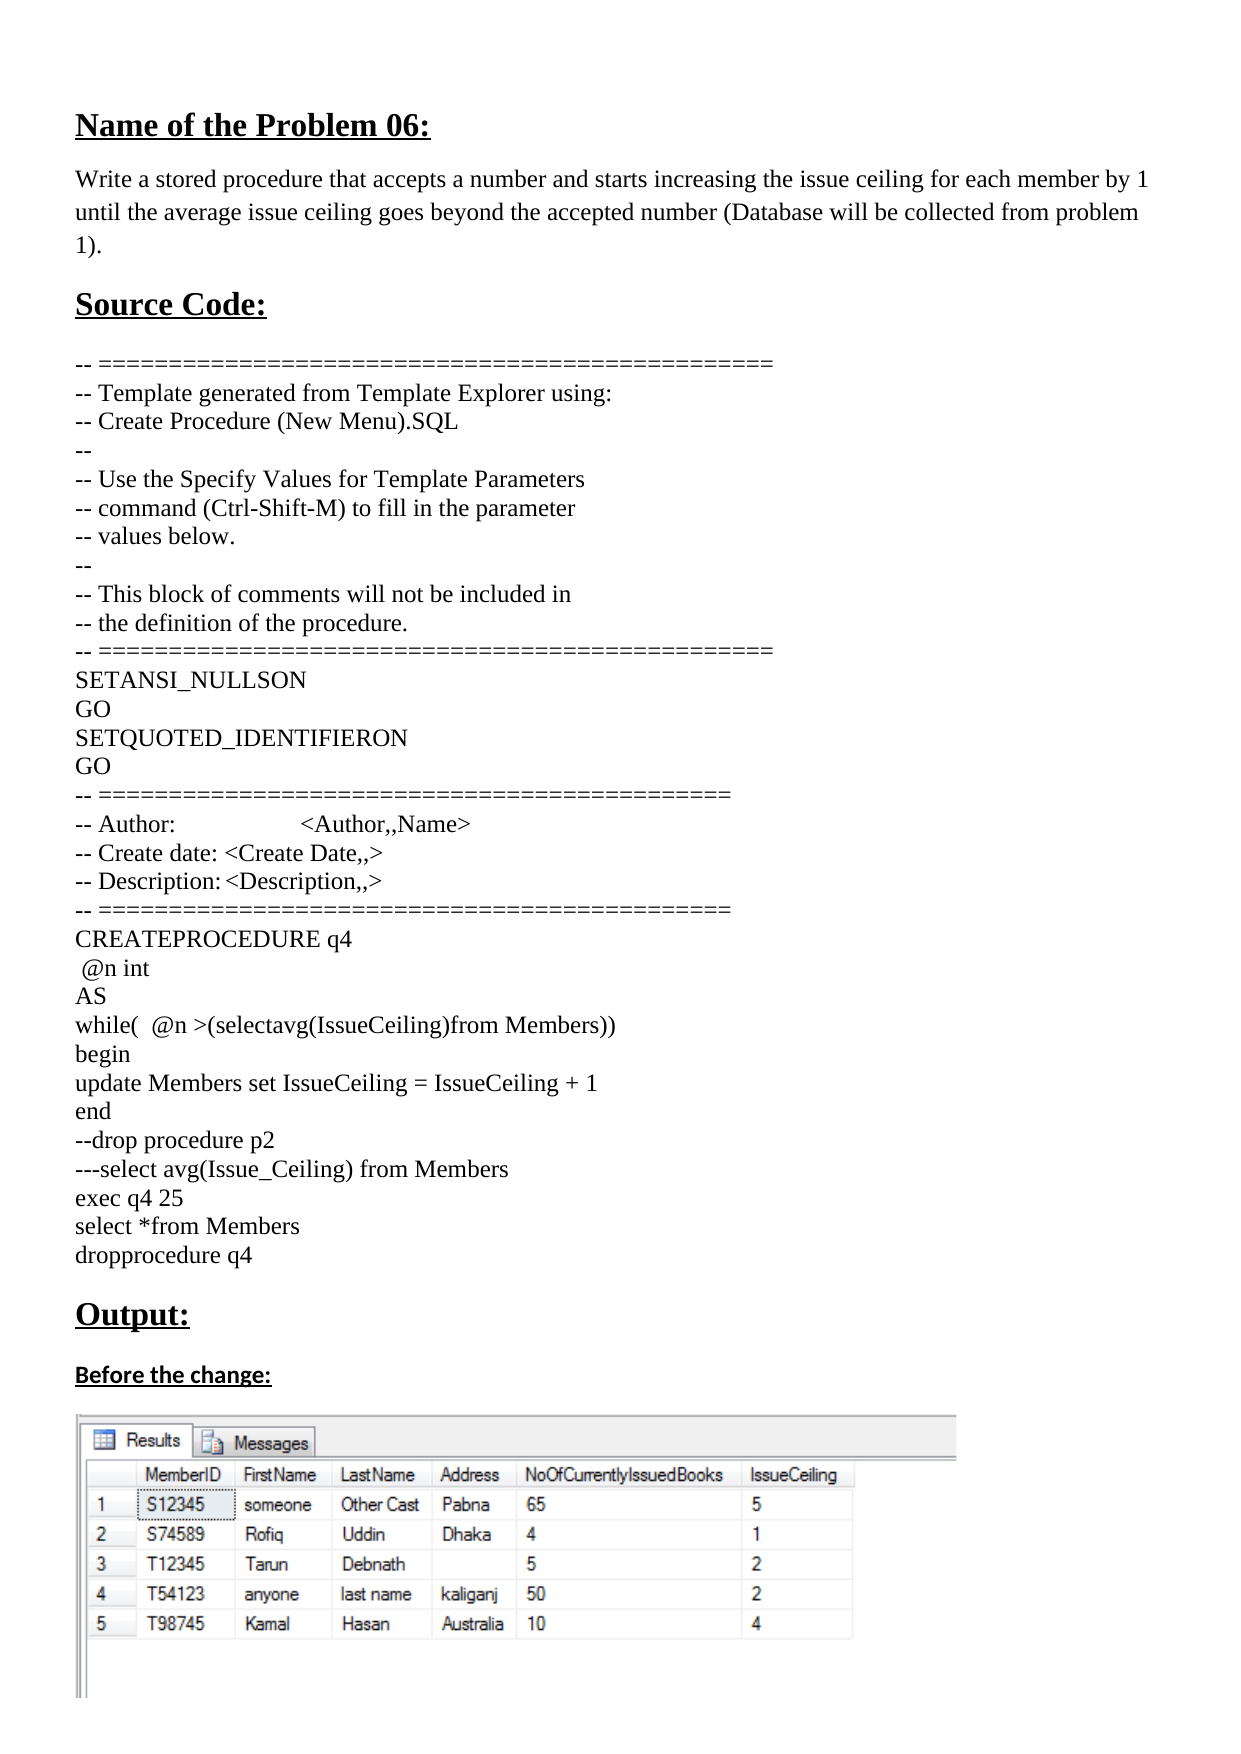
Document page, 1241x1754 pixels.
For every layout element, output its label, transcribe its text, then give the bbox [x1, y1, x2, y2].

text SETQUOTED_IDENTIFIERON [75, 723, 1165, 751]
text Before the change: [75, 1359, 1165, 1389]
text end [75, 1096, 1165, 1125]
text GO [75, 694, 1165, 723]
text ---select avg(Issue_Ceiling) from Members [75, 1154, 1165, 1183]
text GO [75, 751, 1165, 780]
text Write a stored procedure that accepts a number and starts increasing the issue ceiling for each member by 1 until the average issue ceiling goes beyond the accepted number (Database will be collected from problem 1). [75, 164, 1165, 259]
text SETANSI_NULLSON [75, 665, 1165, 694]
text -- Author: <Author,,Name> [75, 809, 1165, 838]
text -- [75, 435, 1165, 464]
text -- ============================================= [75, 895, 1165, 924]
text -- Description: <Description,,> [75, 866, 1165, 895]
picture [75, 1414, 957, 1698]
text while( @n >(selectavg(IssueCeiling)from Members)) [75, 1010, 1165, 1039]
text AS [75, 981, 1165, 1010]
text begin [75, 1039, 1165, 1068]
text -- Use the Specify Values for Template Parameters [75, 464, 1165, 493]
text -- Create Procedure (New Menu).SQL [75, 406, 1165, 435]
text -- ============================================= [75, 780, 1165, 809]
text -- command (Ctrl-Shift-M) to fill in the parameter [75, 493, 1165, 521]
text -- This block of comments will not be included in [75, 579, 1165, 608]
text -- Create date: <Create Date,,> [75, 838, 1165, 866]
text Source Code: [75, 284, 1165, 322]
text -- [75, 550, 1165, 579]
text CREATEPROCEDURE q4 [75, 924, 1165, 953]
text -- ================================================ [75, 636, 1165, 665]
text dropprocedure q4 [75, 1240, 1165, 1269]
text -- the definition of the procedure. [75, 608, 1165, 636]
text @n int [75, 953, 1165, 981]
text -- ================================================ [75, 349, 1165, 378]
text -- Template generated from Template Explorer using: [75, 378, 1165, 406]
text -- values below. [75, 521, 1165, 550]
text Name of the Problem 06: [75, 105, 1165, 143]
text --drop procedure p2 [75, 1125, 1165, 1154]
text Output: [75, 1294, 1165, 1332]
text select *from Members [75, 1211, 1165, 1240]
text update Members set IssueCeiling = IssueCeiling + 1 [75, 1068, 1165, 1096]
text exec q4 25 [75, 1183, 1165, 1211]
